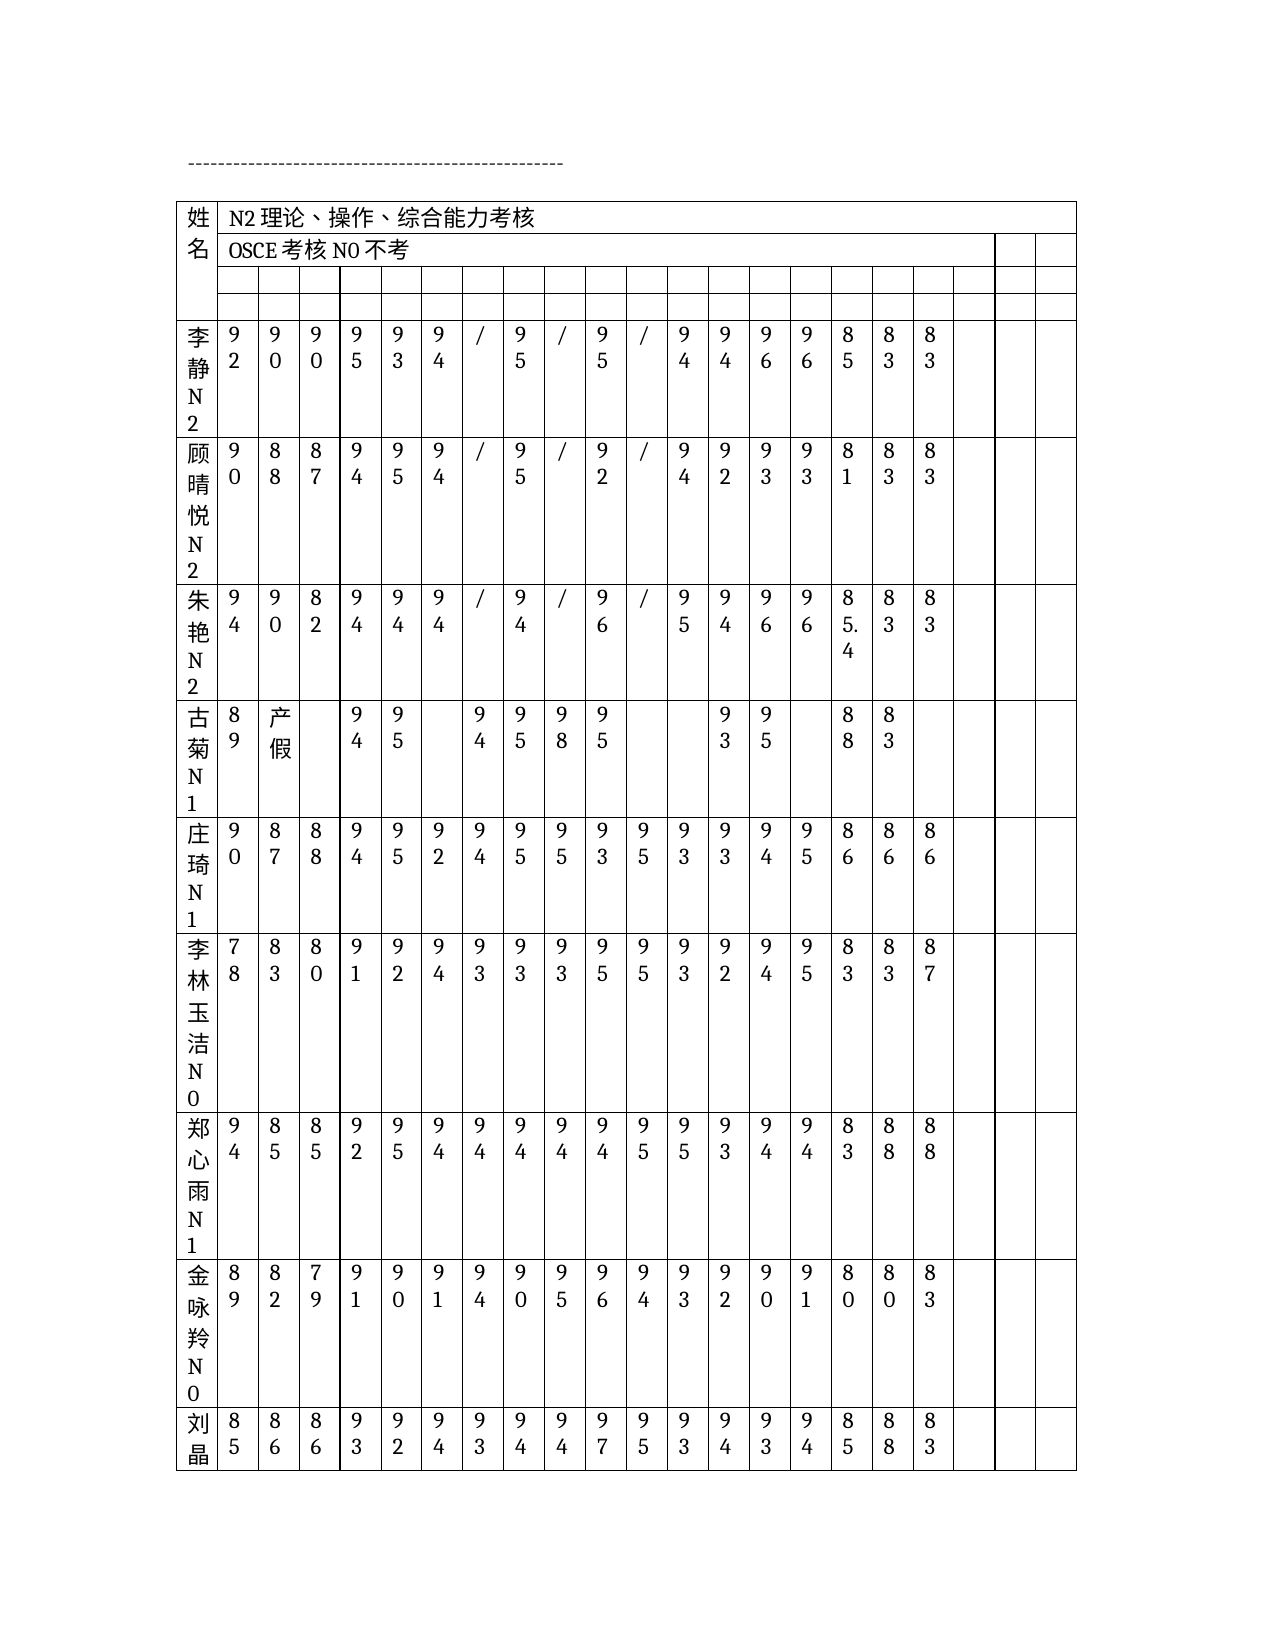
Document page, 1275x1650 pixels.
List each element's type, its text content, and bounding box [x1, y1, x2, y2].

table_cell 83 [914, 1408, 953, 1470]
table_cell [341, 267, 381, 293]
table_cell [996, 438, 1035, 584]
table_cell 93 [668, 1408, 708, 1470]
table_cell 90 [218, 438, 258, 584]
table_cell 94 [709, 585, 749, 700]
table_cell 古菊N1 [177, 701, 217, 817]
table_cell 85 [300, 1113, 339, 1259]
table_cell [709, 267, 749, 293]
table_cell 92 [709, 438, 749, 584]
table_cell [832, 294, 872, 320]
table_cell [504, 267, 544, 293]
table_cell [627, 701, 667, 817]
table_cell 85 [218, 1408, 258, 1470]
table_cell / [545, 321, 585, 437]
table_cell 95 [627, 1408, 667, 1470]
table_cell [709, 294, 749, 320]
table_cell 91 [341, 934, 381, 1112]
table_cell 93 [463, 934, 503, 1112]
table_cell 95 [627, 818, 667, 933]
table_cell 95 [627, 934, 667, 1112]
table_cell 94 [422, 1113, 462, 1259]
table_cell [422, 267, 462, 293]
table_cell 83 [873, 321, 913, 437]
table_cell [996, 585, 1035, 700]
table_cell 李静N2 [177, 321, 217, 437]
table_cell 85 [832, 1408, 872, 1470]
table_cell 95 [504, 818, 544, 933]
table_cell 94 [463, 1260, 503, 1407]
table_cell 93 [709, 1113, 749, 1259]
table_cell [627, 294, 667, 320]
table_cell [668, 701, 708, 817]
table_cell [954, 1408, 994, 1470]
table_cell 83 [832, 1113, 872, 1259]
table_cell 88 [873, 1408, 913, 1470]
table_cell 83 [873, 934, 913, 1112]
table_cell [873, 294, 913, 320]
table_cell 93 [750, 1408, 790, 1470]
table_cell [954, 1113, 994, 1259]
table_cell [996, 934, 1035, 1112]
table_cell 93 [545, 934, 585, 1112]
table_cell 87 [259, 818, 299, 933]
table_cell 94 [627, 1260, 667, 1407]
table_cell [545, 267, 585, 293]
table_cell 94 [709, 321, 749, 437]
table_cell 刘晶晶N1 [177, 1408, 217, 1470]
table_cell 94 [504, 1408, 544, 1470]
table_cell 90 [382, 1260, 421, 1407]
table_cell 93 [382, 321, 421, 437]
table_cell 95 [341, 321, 381, 437]
table_cell [832, 267, 872, 293]
table_cell 83 [914, 438, 953, 584]
table_cell 92 [341, 1113, 381, 1259]
table_cell 94 [463, 818, 503, 933]
table_cell [996, 234, 1035, 266]
table_cell 94 [791, 1113, 831, 1259]
table_cell [463, 267, 503, 293]
table_cell 96 [750, 585, 790, 700]
table_cell OSCE考核N0不考 [218, 234, 994, 266]
table_cell [996, 321, 1035, 437]
table_cell [996, 1408, 1035, 1470]
table_cell 83 [914, 321, 953, 437]
table_cell 94 [668, 321, 708, 437]
table_cell 83 [873, 438, 913, 584]
table_cell [914, 267, 953, 293]
table_cell [791, 267, 831, 293]
table_cell 96 [791, 585, 831, 700]
table_cell 朱艳N2 [177, 585, 217, 700]
table_cell 95 [504, 438, 544, 584]
table_cell 95 [382, 1113, 421, 1259]
table_cell 93 [668, 1260, 708, 1407]
table_cell 李林玉洁N0 [177, 934, 217, 1112]
table_cell 92 [709, 934, 749, 1112]
table_cell 92 [422, 818, 462, 933]
table_cell 95 [586, 701, 626, 817]
table_cell [996, 294, 1035, 320]
table_cell / [463, 585, 503, 700]
table_cell 93 [668, 818, 708, 933]
table_cell 90 [750, 1260, 790, 1407]
table_cell 94 [545, 1408, 585, 1470]
table_cell 94 [750, 1113, 790, 1259]
table_cell 86 [873, 818, 913, 933]
table_cell [996, 267, 1035, 293]
table_cell [750, 294, 790, 320]
table_cell 90 [259, 585, 299, 700]
table_cell 82 [259, 1260, 299, 1407]
table_cell [504, 294, 544, 320]
table_cell 83 [914, 585, 953, 700]
table_cell [1036, 1113, 1076, 1259]
table_cell [259, 294, 299, 320]
table_cell 80 [300, 934, 339, 1112]
table_cell [1036, 1408, 1076, 1470]
table_cell [954, 267, 994, 293]
table_cell 81 [832, 438, 872, 584]
table_cell 94 [668, 438, 708, 584]
table_cell 80 [832, 1260, 872, 1407]
table_cell 95 [545, 1260, 585, 1407]
table_cell [300, 267, 339, 293]
table_cell 96 [586, 1260, 626, 1407]
table_cell 94 [218, 1113, 258, 1259]
table_cell 94 [218, 585, 258, 700]
table_cell 94 [422, 1408, 462, 1470]
table_cell [1036, 438, 1076, 584]
table_cell [1036, 701, 1076, 817]
table_cell [382, 267, 421, 293]
table_cell 94 [422, 934, 462, 1112]
table_cell [996, 1260, 1035, 1407]
table_cell / [627, 585, 667, 700]
table_cell 98 [545, 701, 585, 817]
table_cell 91 [341, 1260, 381, 1407]
table_cell [954, 934, 994, 1112]
table_cell 95 [750, 701, 790, 817]
table_cell 93 [709, 818, 749, 933]
table_cell [668, 267, 708, 293]
table_cell 80 [873, 1260, 913, 1407]
table_cell 85 [259, 1113, 299, 1259]
table_cell [791, 294, 831, 320]
table_cell 94 [750, 934, 790, 1112]
table_cell 83 [873, 701, 913, 817]
table_cell 82 [300, 585, 339, 700]
table_cell [954, 321, 994, 437]
table_cell 87 [300, 438, 339, 584]
table_cell 96 [586, 585, 626, 700]
table_cell 93 [750, 438, 790, 584]
table_cell 97 [586, 1408, 626, 1470]
table_cell 94 [709, 1408, 749, 1470]
table_cell 83 [832, 934, 872, 1112]
table_cell 94 [422, 438, 462, 584]
table_cell 郑心雨N1 [177, 1113, 217, 1259]
table_cell 89 [218, 701, 258, 817]
table_cell 93 [791, 438, 831, 584]
table_cell 88 [832, 701, 872, 817]
table_cell 产假 [259, 701, 299, 817]
table_cell 93 [504, 934, 544, 1112]
table_cell [954, 585, 994, 700]
table_cell 88 [300, 818, 339, 933]
table_cell 90 [259, 321, 299, 437]
table_cell 顾晴悦N2 [177, 438, 217, 584]
table_cell [218, 294, 258, 320]
table_cell 94 [504, 585, 544, 700]
table_cell [1036, 818, 1076, 933]
table_cell 95 [791, 818, 831, 933]
table_cell 85.4 [832, 585, 872, 700]
table_cell / [627, 321, 667, 437]
table_cell [463, 294, 503, 320]
table_cell [914, 701, 953, 817]
table_cell 88 [259, 438, 299, 584]
table_cell [341, 294, 381, 320]
table_cell 88 [873, 1113, 913, 1259]
table_header N2理论、操作、综合能力考核 [218, 202, 1076, 233]
table_cell 94 [586, 1113, 626, 1259]
table_cell 78 [218, 934, 258, 1112]
table_cell [218, 267, 258, 293]
table_cell [1036, 321, 1076, 437]
table_cell [954, 438, 994, 584]
table_cell 92 [709, 1260, 749, 1407]
table_cell [996, 818, 1035, 933]
table_cell 86 [914, 818, 953, 933]
table_cell 93 [668, 934, 708, 1112]
table_cell [1036, 1260, 1076, 1407]
table_cell 96 [750, 321, 790, 437]
table_cell 92 [586, 438, 626, 584]
table_cell [1036, 267, 1076, 293]
table_cell 86 [259, 1408, 299, 1470]
table_cell 庄琦N1 [177, 818, 217, 933]
table_cell 94 [463, 701, 503, 817]
table_cell [873, 267, 913, 293]
table_header 姓名 [177, 202, 217, 320]
table_cell 94 [341, 701, 381, 817]
table_cell [382, 294, 421, 320]
table_cell [545, 294, 585, 320]
table_cell 86 [300, 1408, 339, 1470]
table_cell 95 [791, 934, 831, 1112]
table_cell [422, 701, 462, 817]
table_cell 94 [791, 1408, 831, 1470]
table_cell 91 [791, 1260, 831, 1407]
table_cell 90 [218, 818, 258, 933]
table_cell [996, 701, 1035, 817]
table_cell 95 [545, 818, 585, 933]
table_cell 93 [709, 701, 749, 817]
table_cell 83 [873, 585, 913, 700]
table_cell 93 [586, 818, 626, 933]
table_cell 90 [504, 1260, 544, 1407]
table_cell 94 [750, 818, 790, 933]
table_cell 92 [218, 321, 258, 437]
table_cell 95 [382, 818, 421, 933]
table_cell 94 [422, 585, 462, 700]
table_cell [954, 1260, 994, 1407]
table_cell [791, 701, 831, 817]
table_cell 85 [832, 321, 872, 437]
table_cell [422, 294, 462, 320]
table_cell [954, 818, 994, 933]
table_cell 金咏羚N0 [177, 1260, 217, 1407]
table_cell [300, 701, 339, 817]
table_cell [627, 267, 667, 293]
table_cell [1036, 294, 1076, 320]
table_cell [954, 701, 994, 817]
table_cell / [545, 438, 585, 584]
table_cell 93 [463, 1408, 503, 1470]
table_cell 95 [668, 585, 708, 700]
table_cell 91 [422, 1260, 462, 1407]
table_cell 95 [504, 321, 544, 437]
table_cell [954, 294, 994, 320]
table_cell 94 [422, 321, 462, 437]
table_cell [259, 267, 299, 293]
table_cell [1036, 234, 1076, 266]
table_cell / [463, 321, 503, 437]
table_cell [1036, 934, 1076, 1112]
table_cell [1036, 585, 1076, 700]
table_cell 95 [586, 934, 626, 1112]
table_cell 92 [382, 1408, 421, 1470]
table_cell 92 [382, 934, 421, 1112]
table_cell 87 [914, 934, 953, 1112]
table_cell 95 [382, 438, 421, 584]
table_cell 94 [504, 1113, 544, 1259]
table_cell 95 [504, 701, 544, 817]
table_cell 95 [627, 1113, 667, 1259]
table_cell 95 [382, 701, 421, 817]
table_cell [300, 294, 339, 320]
table_cell 83 [914, 1260, 953, 1407]
table_cell [996, 1113, 1035, 1259]
table_cell 95 [586, 321, 626, 437]
table_cell [668, 294, 708, 320]
text -------------------------------------------------- [187, 150, 1087, 176]
table_cell [914, 294, 953, 320]
table_cell / [463, 438, 503, 584]
table_cell 95 [668, 1113, 708, 1259]
table_cell 94 [463, 1113, 503, 1259]
table_cell 89 [218, 1260, 258, 1407]
table_cell 94 [382, 585, 421, 700]
table_cell 83 [259, 934, 299, 1112]
table_cell / [545, 585, 585, 700]
table_cell 93 [341, 1408, 381, 1470]
table_cell [750, 267, 790, 293]
table_cell 86 [832, 818, 872, 933]
table_cell 94 [341, 585, 381, 700]
table_cell 94 [341, 818, 381, 933]
table_cell 88 [914, 1113, 953, 1259]
table_cell / [627, 438, 667, 584]
table_cell [586, 294, 626, 320]
table_cell 96 [791, 321, 831, 437]
table_cell [586, 267, 626, 293]
table_cell 90 [300, 321, 339, 437]
table_cell 79 [300, 1260, 339, 1407]
table_cell 94 [545, 1113, 585, 1259]
table_cell 94 [341, 438, 381, 584]
